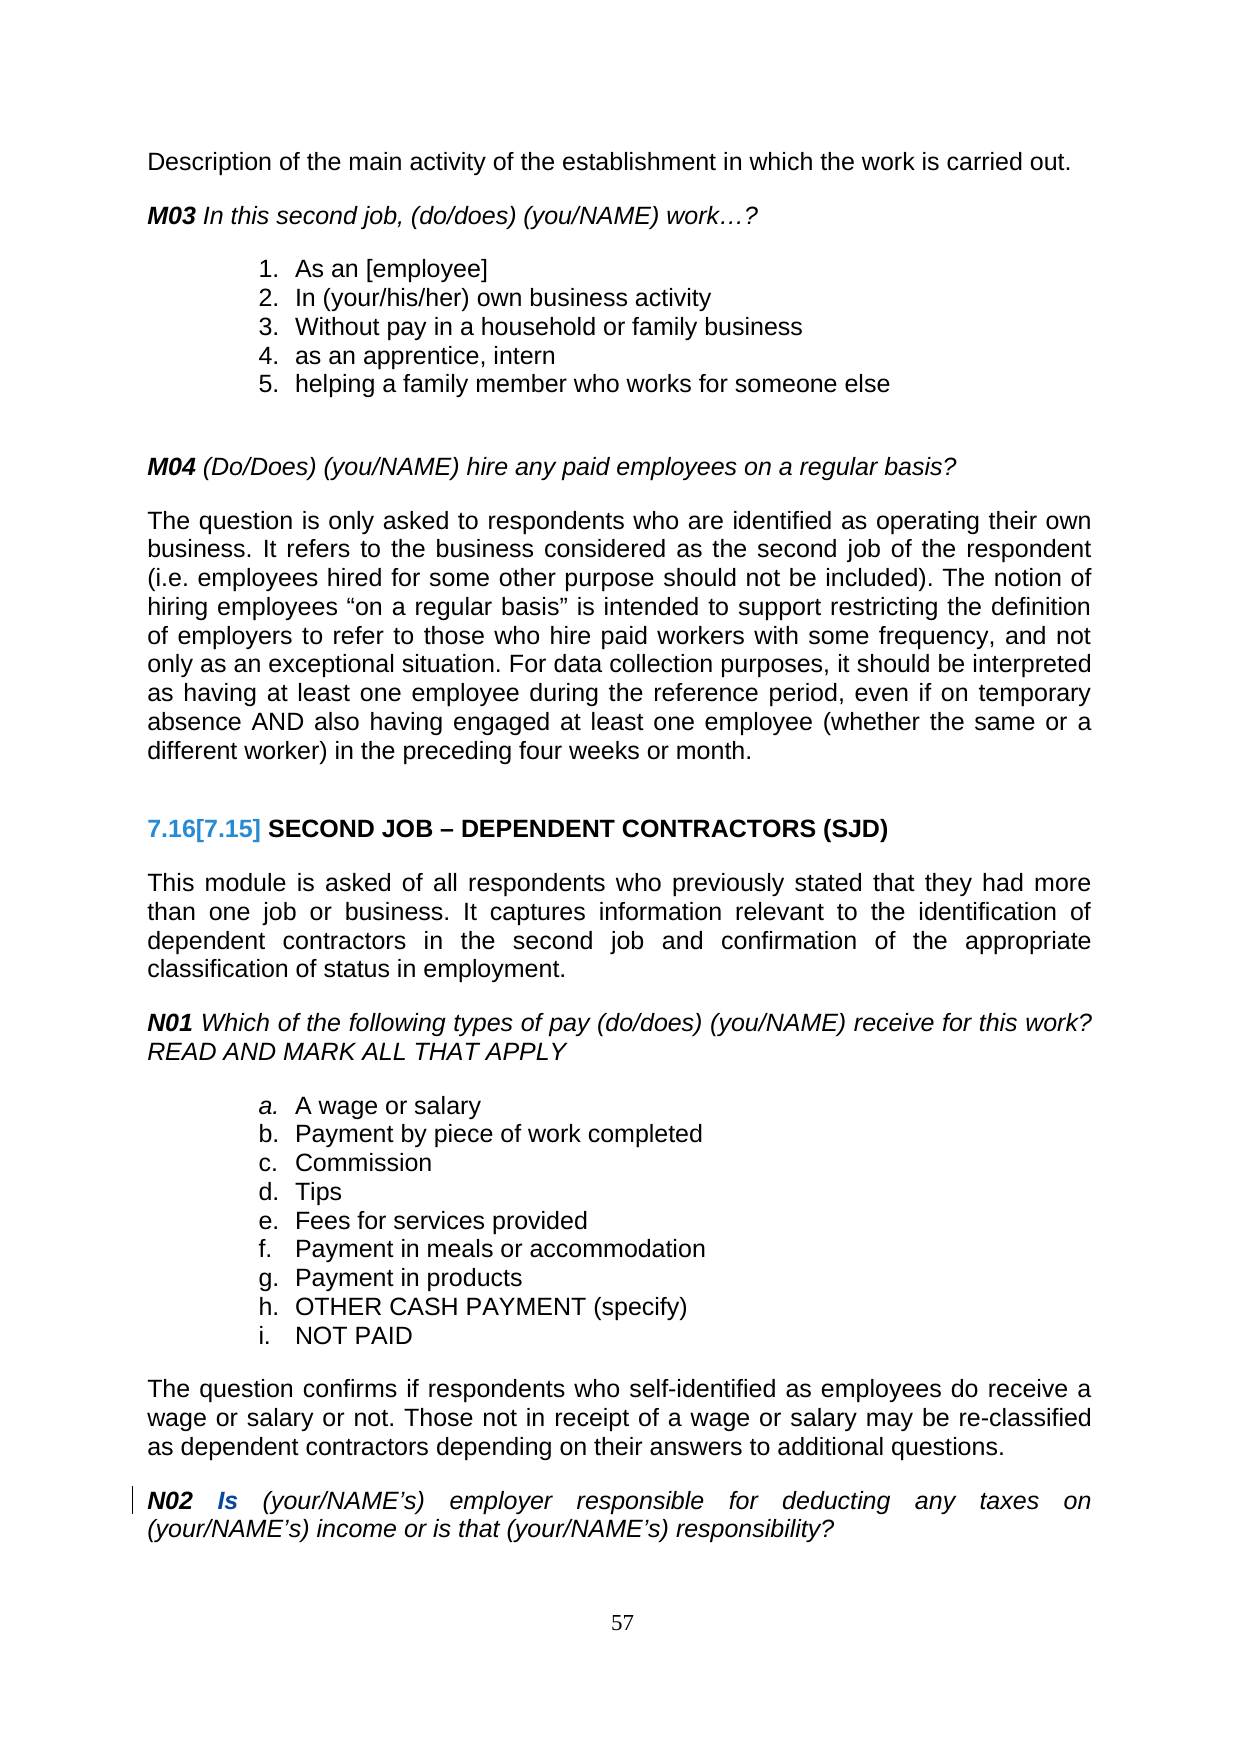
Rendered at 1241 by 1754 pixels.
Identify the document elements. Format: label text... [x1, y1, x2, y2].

text The question is only asked to respondents who are identified as operating their own business. It refers to the business considered as the second job of the respondent (i.e. employees hired for some other purpose should not be included). The notion of hiring employees “on a regular basis” is intended to support restricting the definition of employers to refer to those who hire paid workers with some frequency, and not only as an exceptional situation. For data collection purposes, it should be interpreted as having at least one employee during the reference period, even if on temporary absence AND also having engaged at least one employee (whether the same or a different worker) in the preceding four weeks or month. [147, 506, 1093, 764]
text The question confirms if respondents who self-identified as employees do receive a wage or salary or not. Those not in receipt of a wage or salary may be re-classified as dependent contractors depending on their answers to additional questions. [147, 1374, 1093, 1461]
list A wage or salary [258, 1091, 1093, 1119]
text M04 (Do/Does) (you/NAME) hire any paid employees on a regular basis? [147, 452, 1093, 481]
list Payment in meals or accommodation [258, 1234, 1093, 1263]
subtitle SECOND JOB – DEPENDENT CONTRACTORS (SJD) [147, 814, 1093, 843]
list Commission [258, 1148, 1093, 1177]
list In (your/his/her) own business activity [258, 283, 1093, 312]
text M03 In this second job, (do/does) (you/NAME) work…? [147, 201, 1093, 229]
text N01 Which of the following types of pay (do/does) (you/NAME) receive for this work? READ AND MARK ALL THAT APPLY [147, 1008, 1093, 1066]
text N02 Is (your/NAME’s) employer responsible for deducting any taxes on (your/NAME’s) income or is that (your/NAME’s) responsibility? [147, 1486, 1093, 1543]
list helping a family member who works for someone else [258, 369, 1093, 398]
list Without pay in a household or family business [258, 312, 1093, 341]
list Payment in products [258, 1263, 1093, 1292]
text This module is asked of all respondents who previously stated that they had more than one job or business. It captures information relevant to the identification of dependent contractors in the second job and confirmation of the appropriate classification of status in employment. [147, 868, 1093, 983]
list As an [employee] [258, 254, 1093, 283]
list Fees for services provided [258, 1206, 1093, 1234]
list OTHER CASH PAYMENT (specify) [258, 1292, 1093, 1321]
list as an apprentice, intern [258, 341, 1093, 369]
text Description of the main activity of the establishment in which the work is carried out. [147, 147, 1093, 176]
list NOT PAID [258, 1321, 1093, 1349]
list Payment by piece of work completed [258, 1119, 1093, 1148]
list Tips [258, 1177, 1093, 1206]
